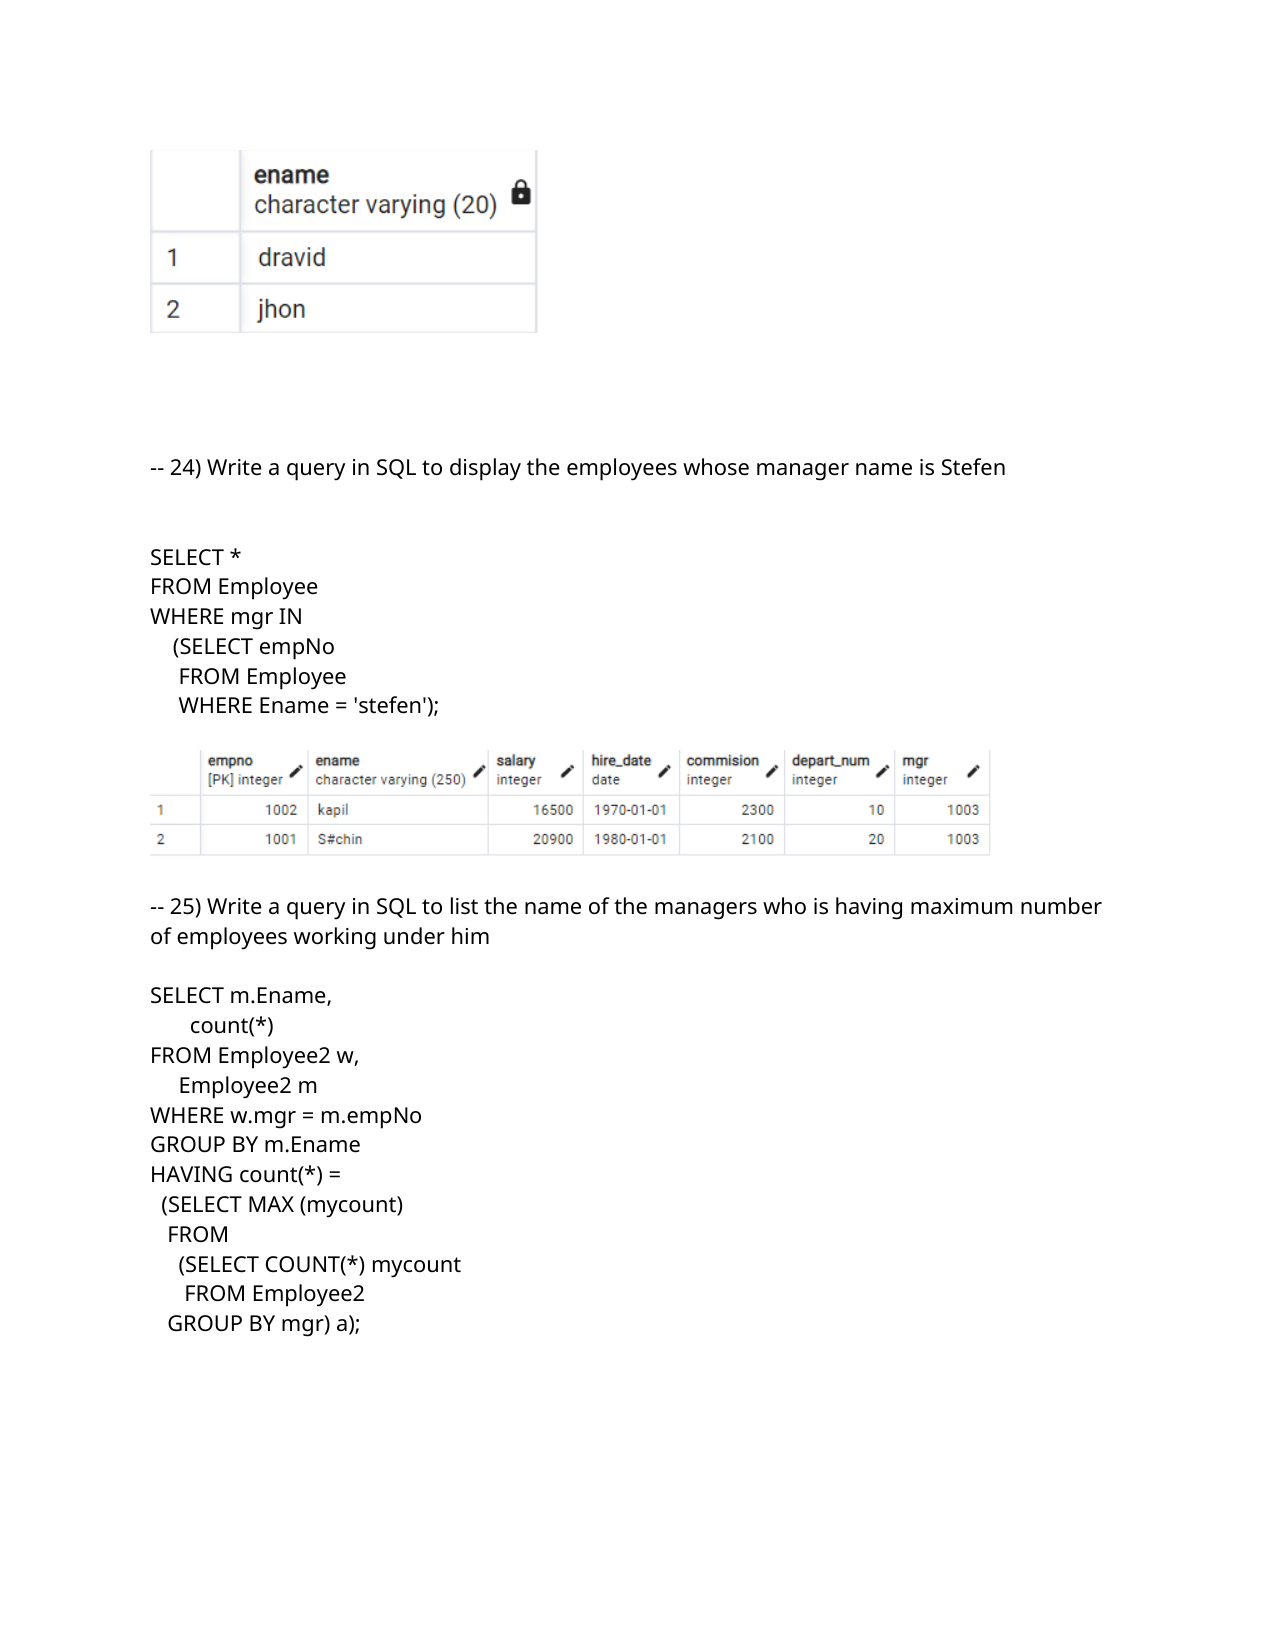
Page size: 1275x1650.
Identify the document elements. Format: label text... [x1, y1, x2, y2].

text FROM Employee2 [150, 1278, 1125, 1308]
text (SELECT empNo [150, 631, 1125, 661]
text WHERE Ename = 'stefen'); [150, 690, 1125, 720]
text (SELECT COUNT(*) mycount [150, 1248, 1125, 1278]
text count(*) [150, 1010, 1125, 1040]
text -- 24) Write a query in SQL to display the employees whose manager name is Stefen [150, 452, 1125, 482]
text Employee2 m [150, 1070, 1125, 1099]
text HAVING count(*) = [150, 1159, 1125, 1189]
picture [150, 750, 1018, 862]
text FROM Employee [150, 571, 1125, 601]
text -- 25) Write a query in SQL to list the name of the managers who is having maximum number of employees working under him [150, 891, 1125, 951]
text GROUP BY m.Ename [150, 1129, 1125, 1159]
picture [150, 150, 540, 333]
text GROUP BY mgr) a); [150, 1308, 1125, 1338]
text SELECT m.Ename, [150, 980, 1125, 1010]
text FROM [150, 1219, 1125, 1248]
text FROM Employee2 w, [150, 1040, 1125, 1070]
text WHERE mgr IN [150, 601, 1125, 631]
text (SELECT MAX (mycount) [150, 1189, 1125, 1219]
text WHERE w.mgr = m.empNo [150, 1099, 1125, 1129]
text FROM Employee [150, 661, 1125, 690]
text SELECT * [150, 541, 1125, 571]
